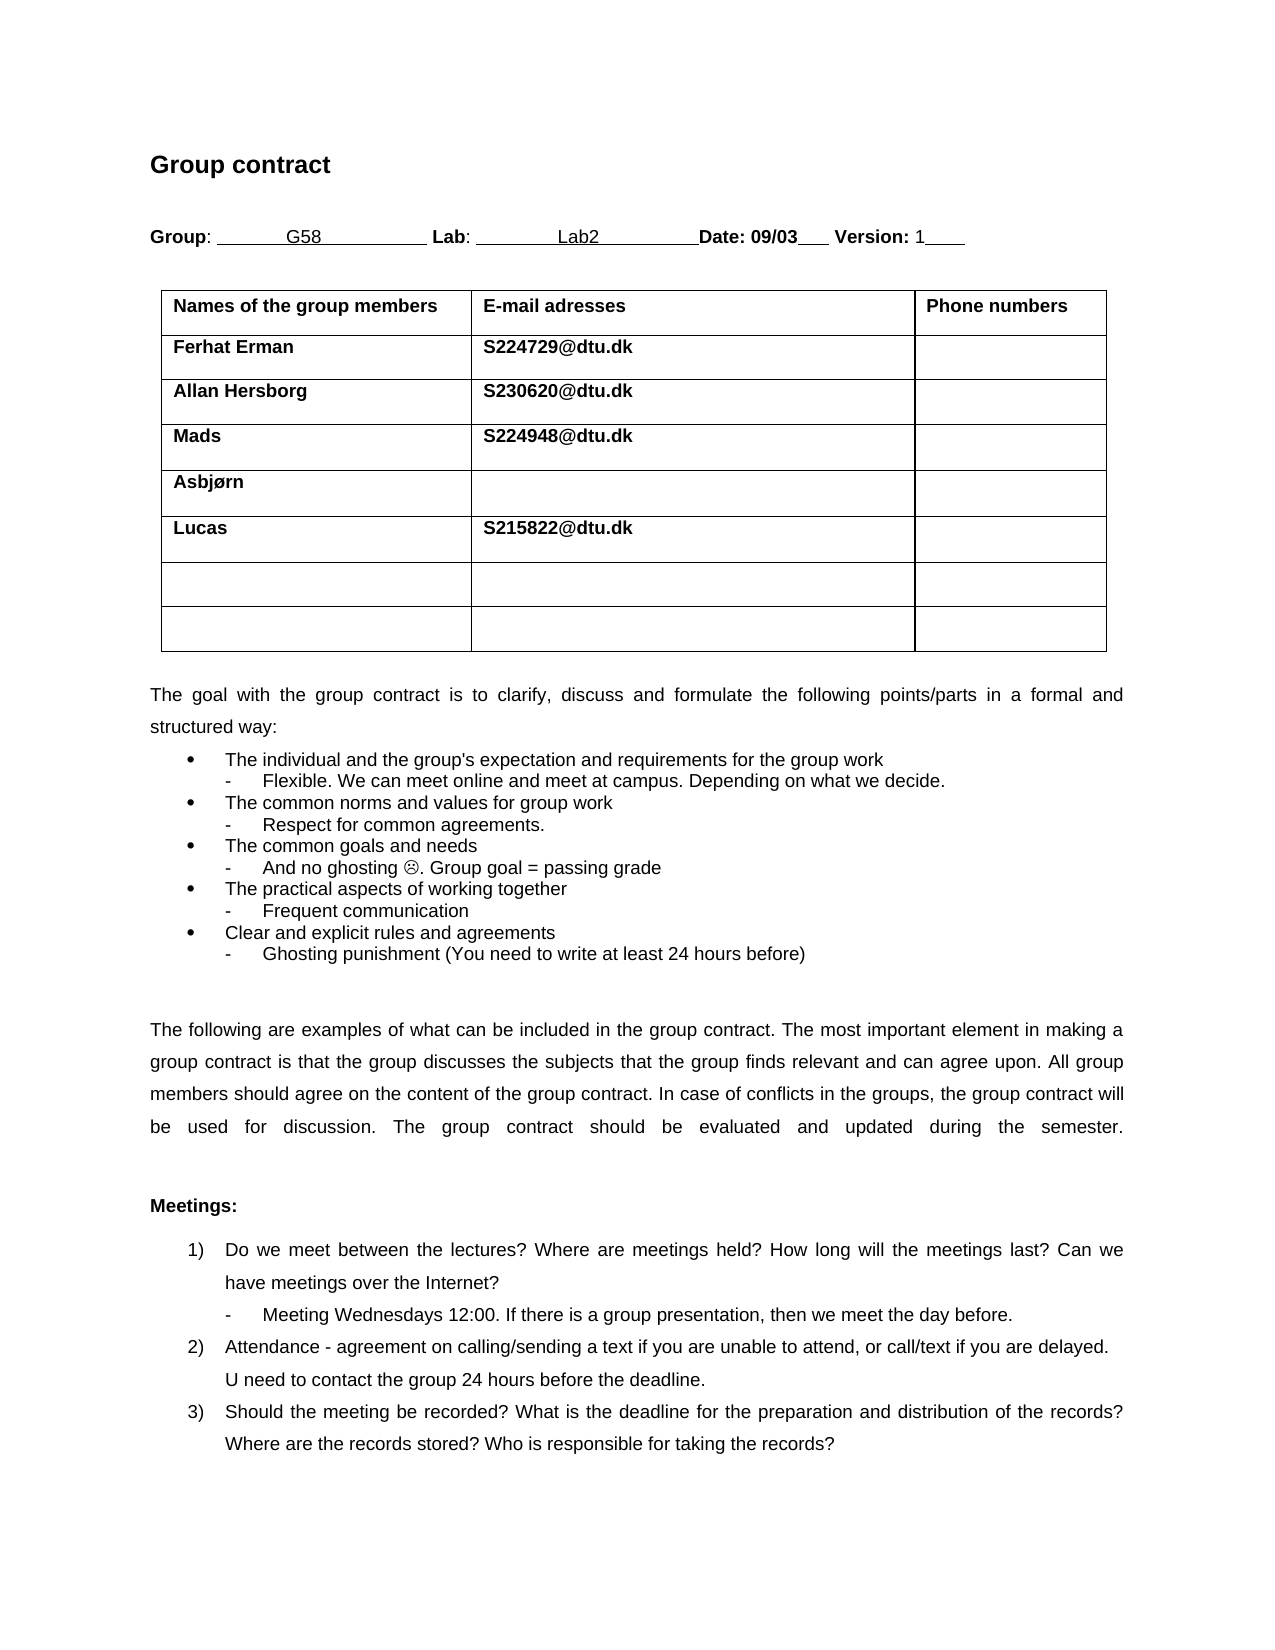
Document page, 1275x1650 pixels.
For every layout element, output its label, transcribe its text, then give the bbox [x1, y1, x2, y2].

text The following are examples of what can be included in the group contract. The most important element in making a group contract is that the group discusses the subjects that the group finds relevant and can agree upon. All group members should agree on the content of the group contract. In case of conflicts in the groups, the group contract will be used for discussion. The group contract should be evaluated and updated during the semester. [150, 1018, 1125, 1180]
list Ghosting punishment (You need to write at least 24 hours before) [225, 943, 1125, 965]
list Attendance - agreement on calling/sending a text if you are unable to attend, or call/text if you are delayed. [187, 1336, 1125, 1358]
list The common norms and values for group work [187, 792, 1125, 813]
text Group: G58 Lab: Lab2 Date: 09/03 Version: 1 [150, 225, 1125, 247]
table_cell [472, 563, 914, 606]
table_header Phone numbers [916, 291, 1106, 334]
table_cell [472, 607, 914, 651]
table_cell Mads [162, 425, 471, 469]
table_cell S230620@dtu.dk [472, 380, 914, 424]
table_cell [916, 607, 1106, 651]
table_cell [916, 425, 1106, 469]
table_cell S215822@dtu.dk [472, 517, 914, 562]
text Meetings: [150, 1194, 1125, 1216]
list The individual and the group's expectation and requirements for the group work [187, 748, 1125, 770]
list Should the meeting be recorded? What is the deadline for the preparation and distribution of the records? Where are the records stored? Who is responsible for taking the records? [187, 1401, 1125, 1454]
table_cell Ferhat Erman [162, 336, 471, 379]
list Do we meet between the lectures? Where are meetings held? How long will the meetings last? Can we have meetings over the Internet? [187, 1239, 1125, 1293]
list U need to contact the group 24 hours before the deadline. [225, 1368, 1125, 1390]
table_cell S224729@dtu.dk [472, 336, 914, 379]
table_header Names of the group members [162, 291, 471, 334]
table_header E-mail adresses [472, 291, 914, 334]
table_cell S224948@dtu.dk [472, 425, 914, 469]
table_cell Asbjørn [162, 471, 471, 516]
table_cell [916, 336, 1106, 379]
text Group contract [150, 150, 1125, 179]
table_cell [916, 563, 1106, 606]
table_cell [916, 380, 1106, 424]
table_cell [472, 471, 914, 516]
list Frequent communication [225, 900, 1125, 921]
list Clear and explicit rules and agreements [187, 921, 1125, 943]
table_cell [162, 563, 471, 606]
list The practical aspects of working together [187, 878, 1125, 900]
table_cell [916, 471, 1106, 516]
list And no ghosting . Group goal = passing grade [225, 857, 1125, 878]
list Meeting Wednesdays 12:00. If there is a group presentation, then we meet the day before. [225, 1304, 1125, 1325]
table_cell Allan Hersborg [162, 380, 471, 424]
text The goal with the group contract is to clarify, discuss and formulate the following points/parts in a formal and structured way: [150, 684, 1125, 738]
table_cell [916, 517, 1106, 562]
table_cell Lucas [162, 517, 471, 562]
list Respect for common agreements. [225, 813, 1125, 835]
table_cell [162, 607, 471, 651]
list Flexible. We can meet online and meet at campus. Depending on what we decide. [225, 770, 1125, 792]
list The common goals and needs [187, 835, 1125, 857]
